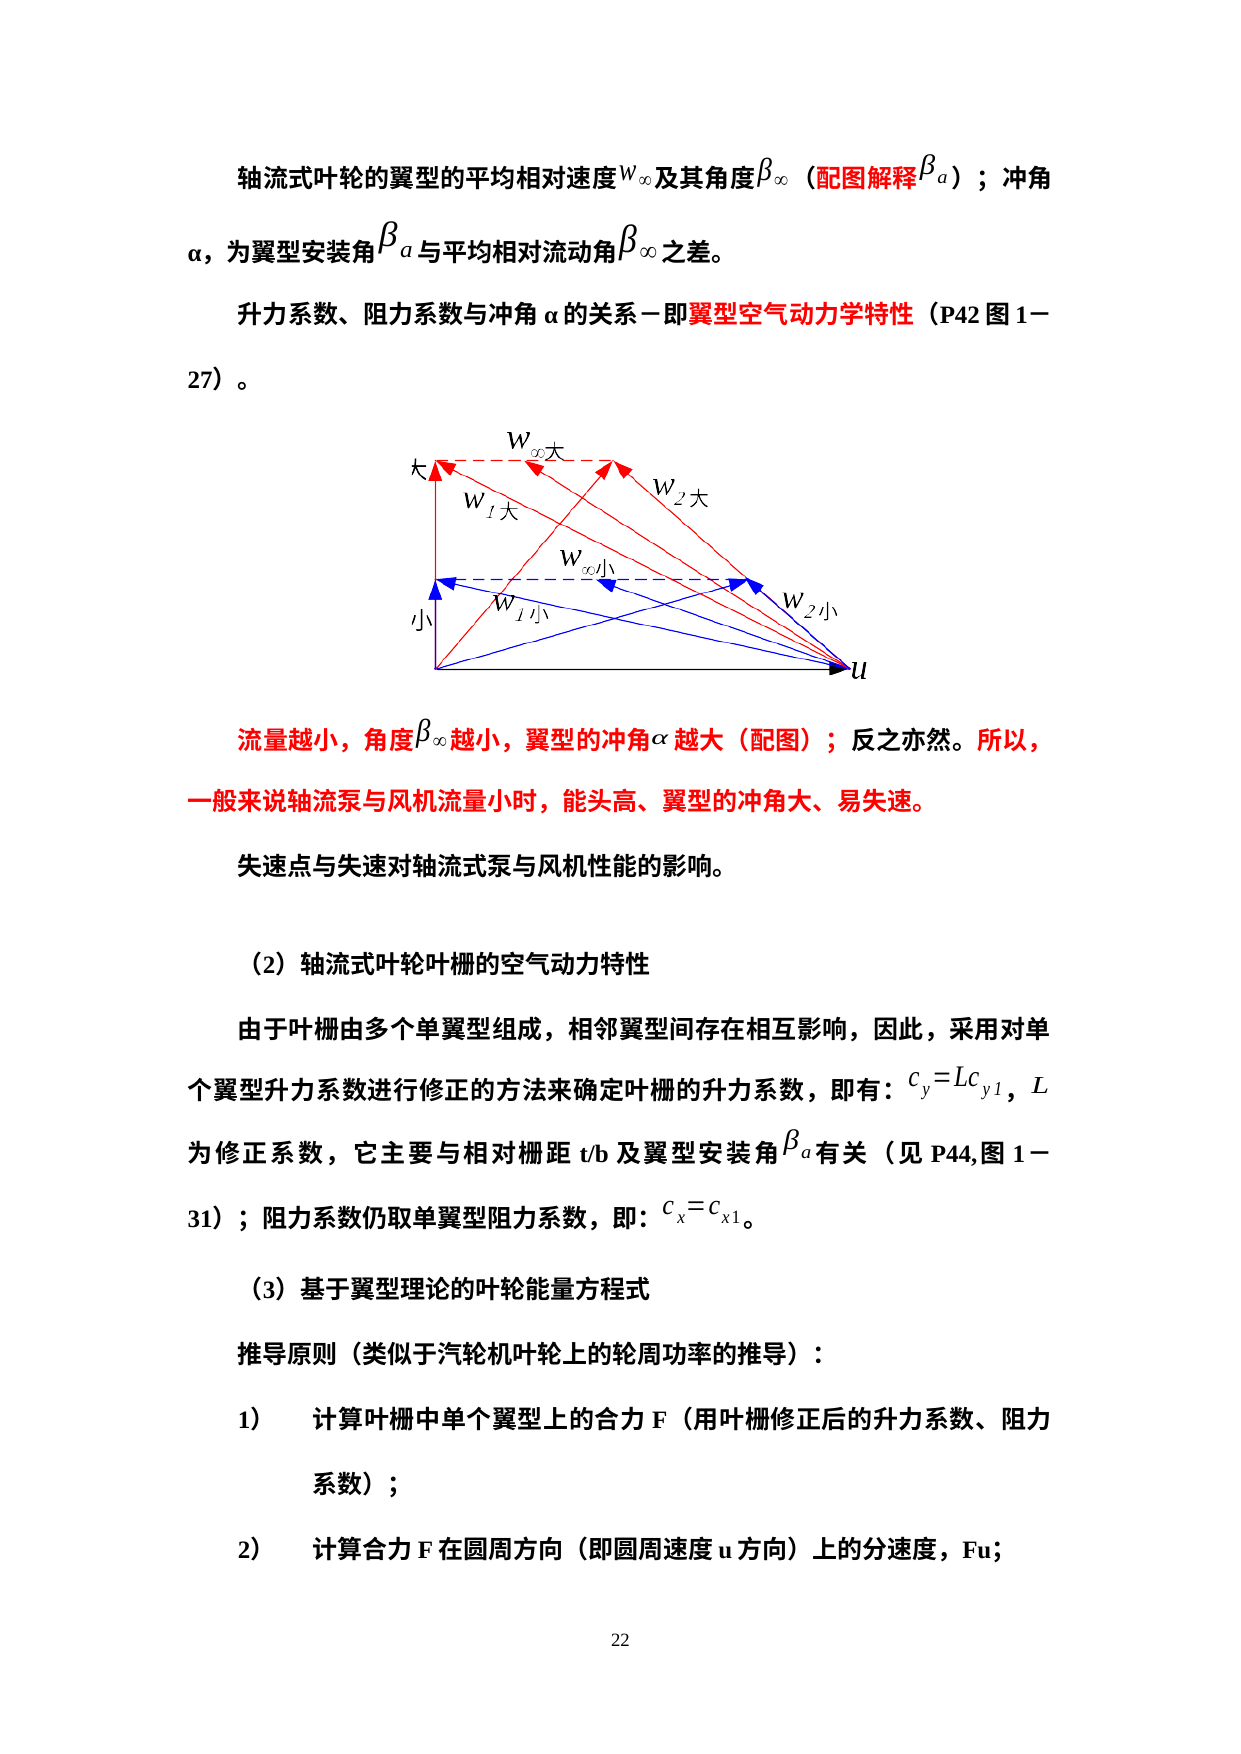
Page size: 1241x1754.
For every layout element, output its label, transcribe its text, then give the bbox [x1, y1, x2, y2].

list 计算合力F在圆周方向（即圆周速度u方向）上的分速度，Fu； [238, 1515, 1053, 1580]
list 计算叶栅中单个翼型上的合力F（用叶栅修正后的升力系数、阻力系数）； [238, 1385, 1053, 1515]
text 升力系数、阻力系数与冲角α的关系－即翼型空气动力学特性（P42图1－27）。 [187, 280, 1053, 410]
text 流量越小，角度越小，翼型的冲角越大（配图）；反之亦然。所以，一般来说轴流泵与风机流量小时，能头高、翼型的冲角大、易失速。 [187, 702, 1053, 832]
text 由于叶栅由多个单翼型组成，相邻翼型间存在相互影响，因此，采用对单个翼型升力系数进行修正的方法来确定叶栅的升力系数，即有：，为修正系数，它主要与相对栅距t/b及翼型安装角有关（见P44,图1－31）；阻力系数仍取单翼型阻力系数，即：。 [187, 995, 1053, 1255]
text （3）基于翼型理论的叶轮能量方程式 [187, 1255, 1053, 1320]
text 轴流式叶轮的翼型的平均相对速度及其角度（配图解释）；冲角α，为翼型安装角与平均相对流动角之差。 [187, 150, 1053, 280]
text 失速点与失速对轴流式泵与风机性能的影响。 [187, 832, 1053, 897]
text （2）轴流式叶轮叶栅的空气动力特性 [187, 930, 1053, 995]
text 推导原则（类似于汽轮机叶轮上的轮周功率的推导）： [187, 1320, 1053, 1385]
